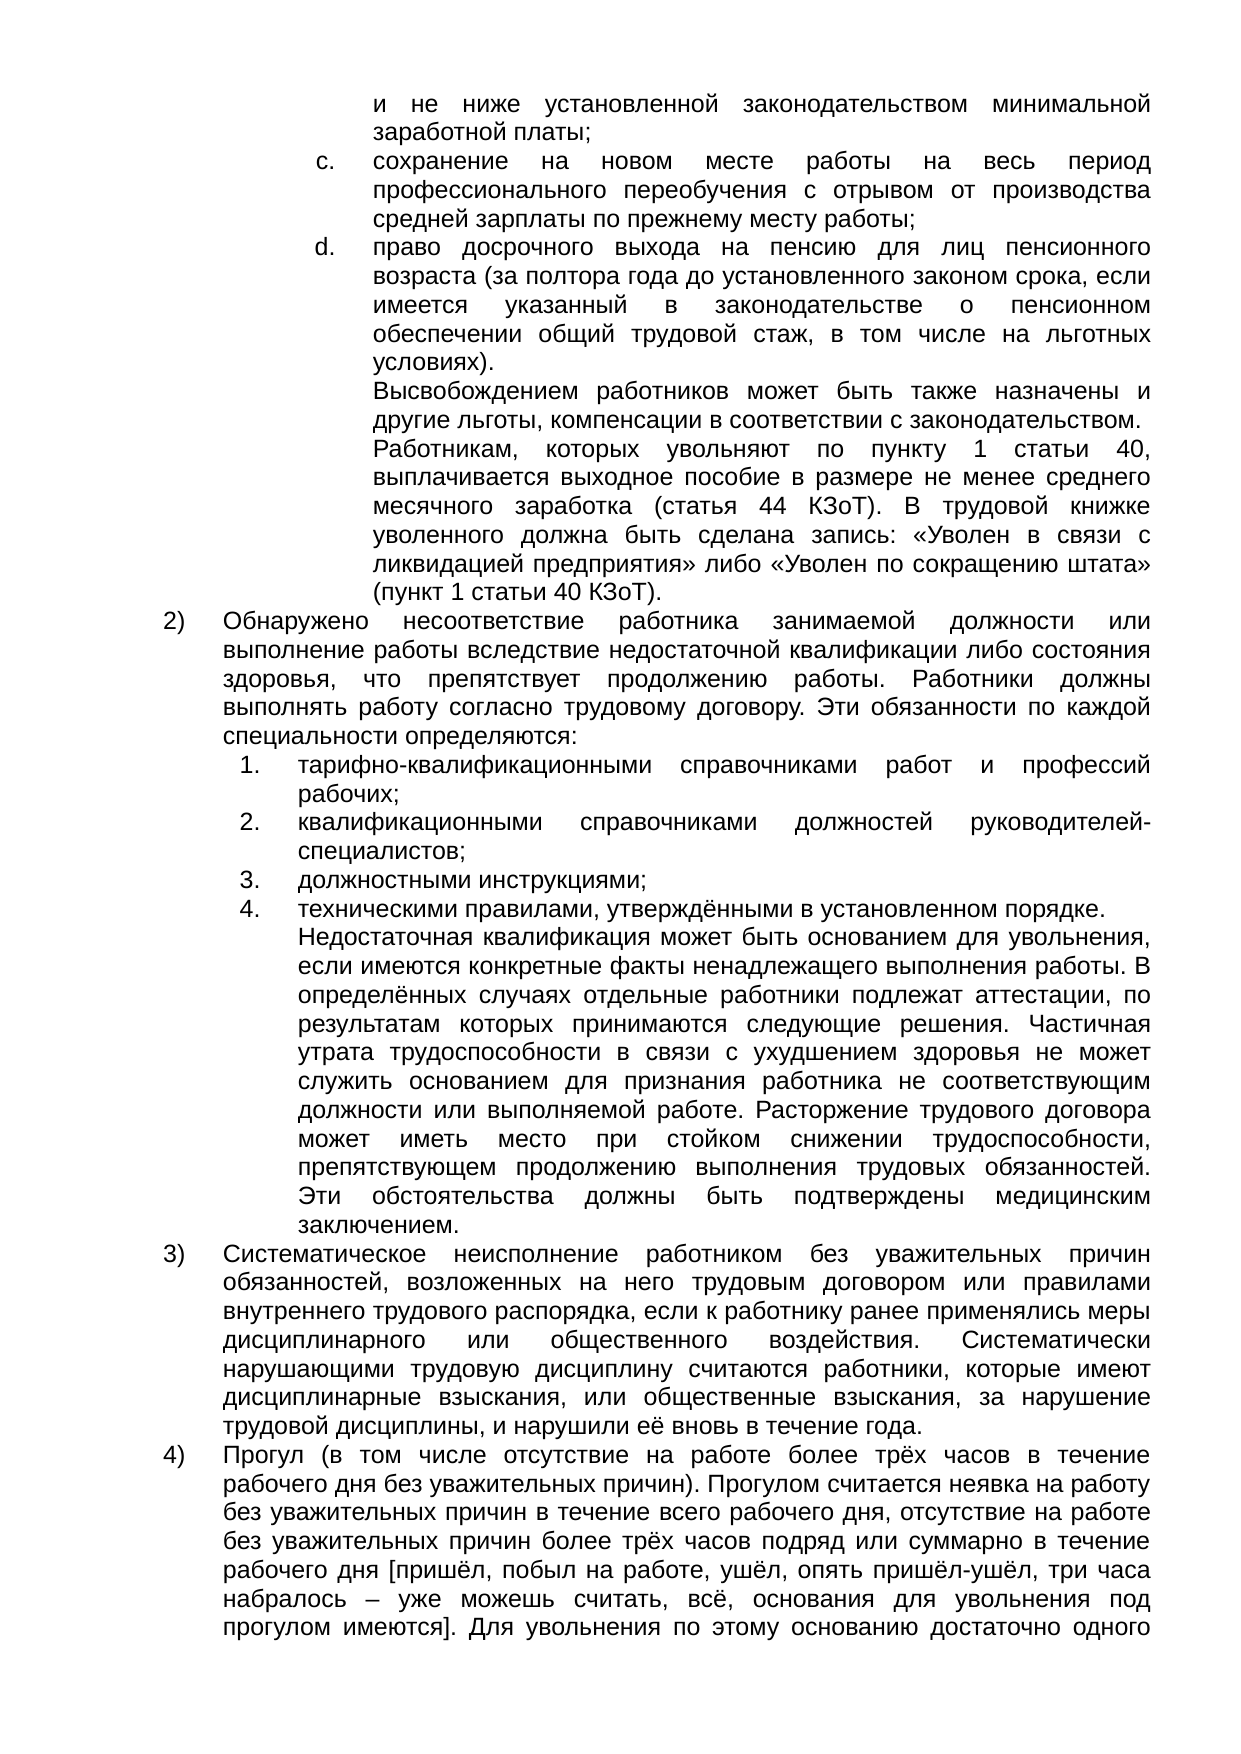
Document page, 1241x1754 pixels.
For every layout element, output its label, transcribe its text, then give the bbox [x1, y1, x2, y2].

list должностными инструкциями; [260, 865, 1152, 893]
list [185, 1440, 1152, 1641]
list тарифно-квалификационными справочниками работ и профессий рабочих; [260, 750, 1152, 807]
list право досрочного выхода на пенсию для лиц пенсионного возраста (за полтора года до установленного законом срока, если имеется указанный в законодательстве о пенсионном обеспечении общий трудовой стаж, в том числе на льготных условиях). [335, 232, 1152, 376]
list Систематическое неисполнение работником без уважительных причин обязанностей, возложенных на него трудовым договором или правилами внутреннего трудового распорядка, если к работнику ранее применялись меры дисциплинарного или общественного воздействия. Систематически нарушающими трудовую дисциплину считаются работники, которые имеют дисциплинарные взыскания, или общественные взыскания, за нарушение трудовой дисциплины, и нарушили её вновь в течение года. [185, 1238, 1152, 1440]
list Обнаружено несоответствие работника занимаемой должности или выполнение работы вследствие недостаточной квалификации либо состояния здоровья, что препятствует продолжению работы. Работники должны выполнять работу согласно трудовому договору. Эти обязанности по каждой специальности определяются: [185, 606, 1152, 750]
list квалификационными справочниками должностей руководителей-специалистов; [260, 807, 1152, 865]
list сохранение на новом месте работы на весь период профессионального переобучения с отрывом от производства средней зарплаты по прежнему месту работы; [335, 146, 1152, 232]
list Высвобождением работников может быть также назначены и другие льготы, компенсации в соответствии с законодательством. [373, 376, 1152, 433]
list Работникам, которых увольняют по пункту 1 статьи 40, выплачивается выходное пособие в размере не менее среднего месячного заработка (статья 44 КЗоТ). В трудовой книжке уволенного должна быть сделана запись: «Уволен в связи с ликвидацией предприятия» либо «Уволен по сокращению штата» (пункт 1 статьи 40 КЗоТ). [373, 433, 1152, 606]
list техническими правилами, утверждёнными в установленном порядке. [260, 893, 1152, 922]
list Недостаточная квалификация может быть основанием для увольнения, если имеются конкретные факты ненадлежащего выполнения работы. В определённых случаях отдельные работники подлежат аттестации, по результатам которых принимаются следующие решения. Частичная утрата трудоспособности в связи с ухудшением здоровья не может служить основанием для признания работника не соответствующим должности или выполняемой работе. Расторжение трудового договора может иметь место при стойком снижении трудоспособности, препятствующем продолжению выполнения трудовых обязанностей. Эти обстоятельства должны быть подтверждены медицинским заключением. [298, 922, 1152, 1238]
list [335, 88, 1152, 146]
